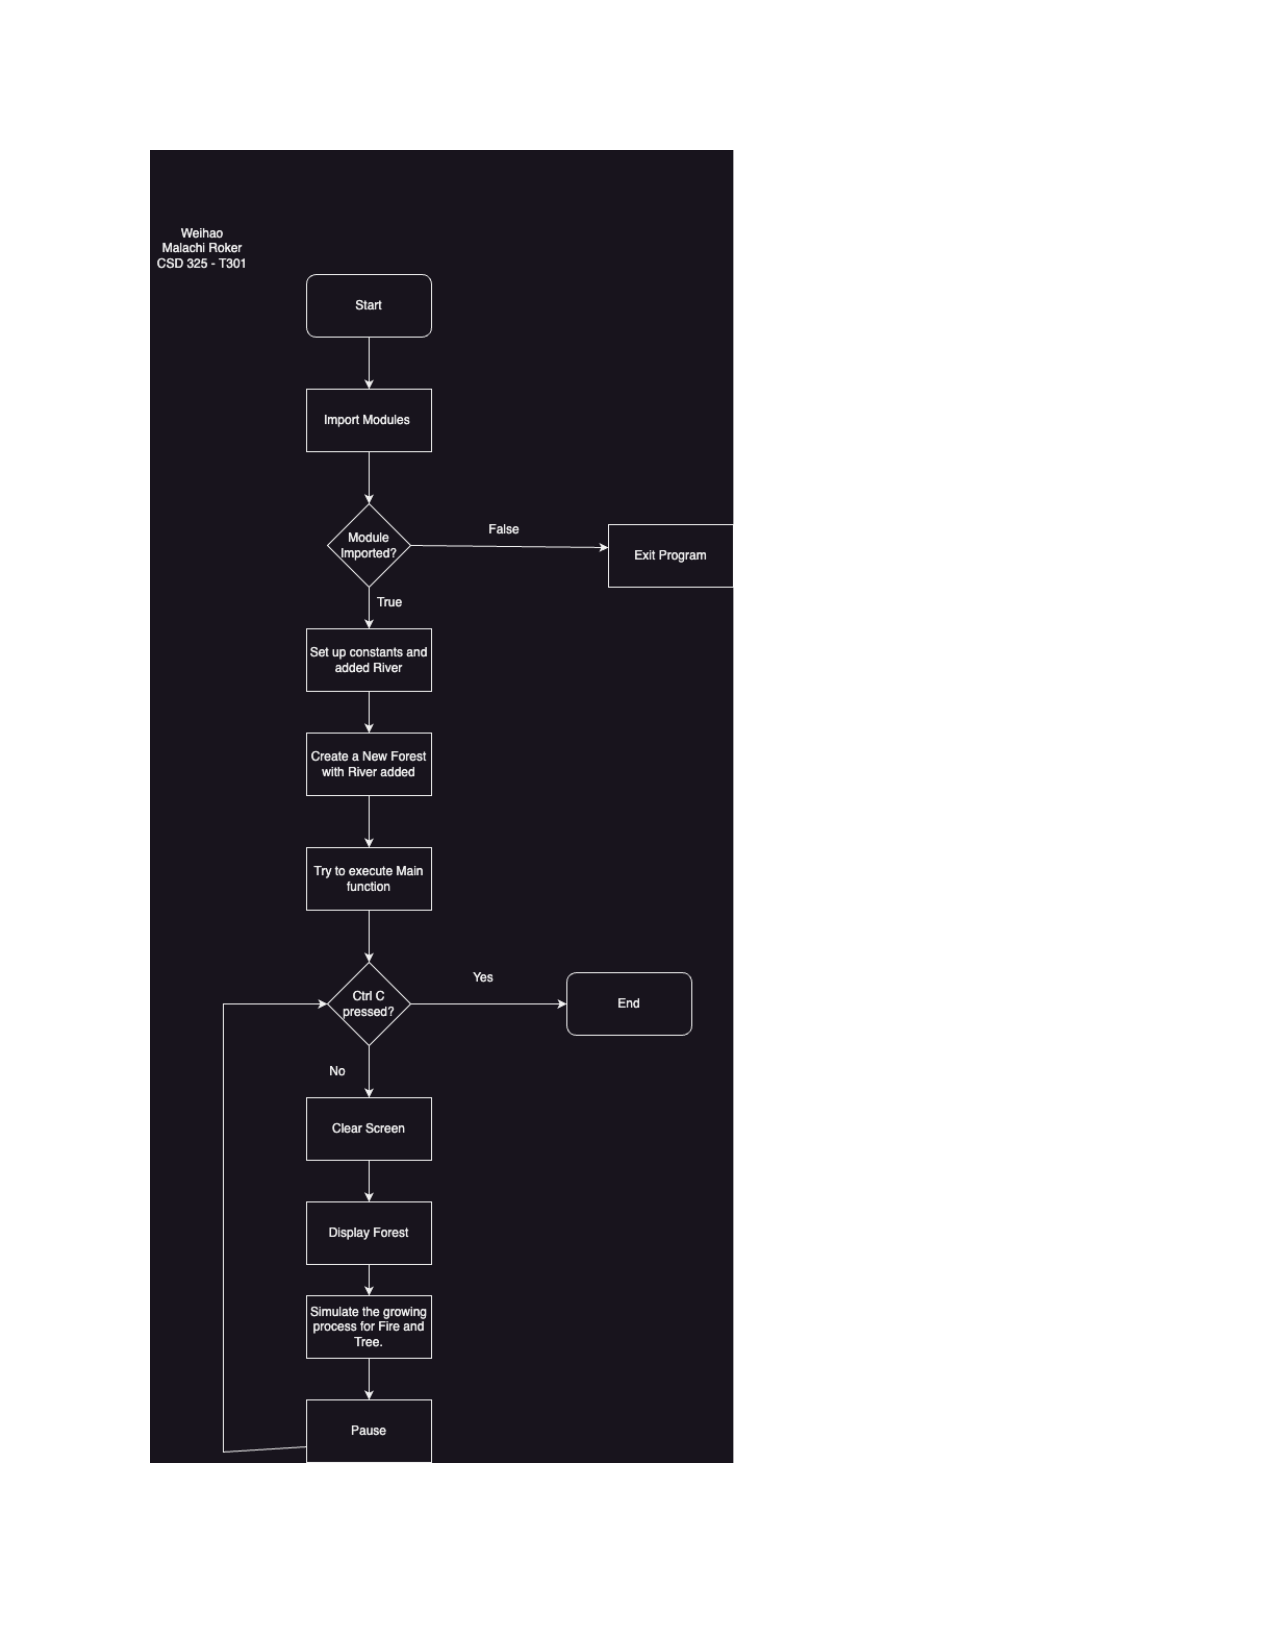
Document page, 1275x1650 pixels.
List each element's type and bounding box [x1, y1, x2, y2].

picture [150, 150, 734, 1463]
